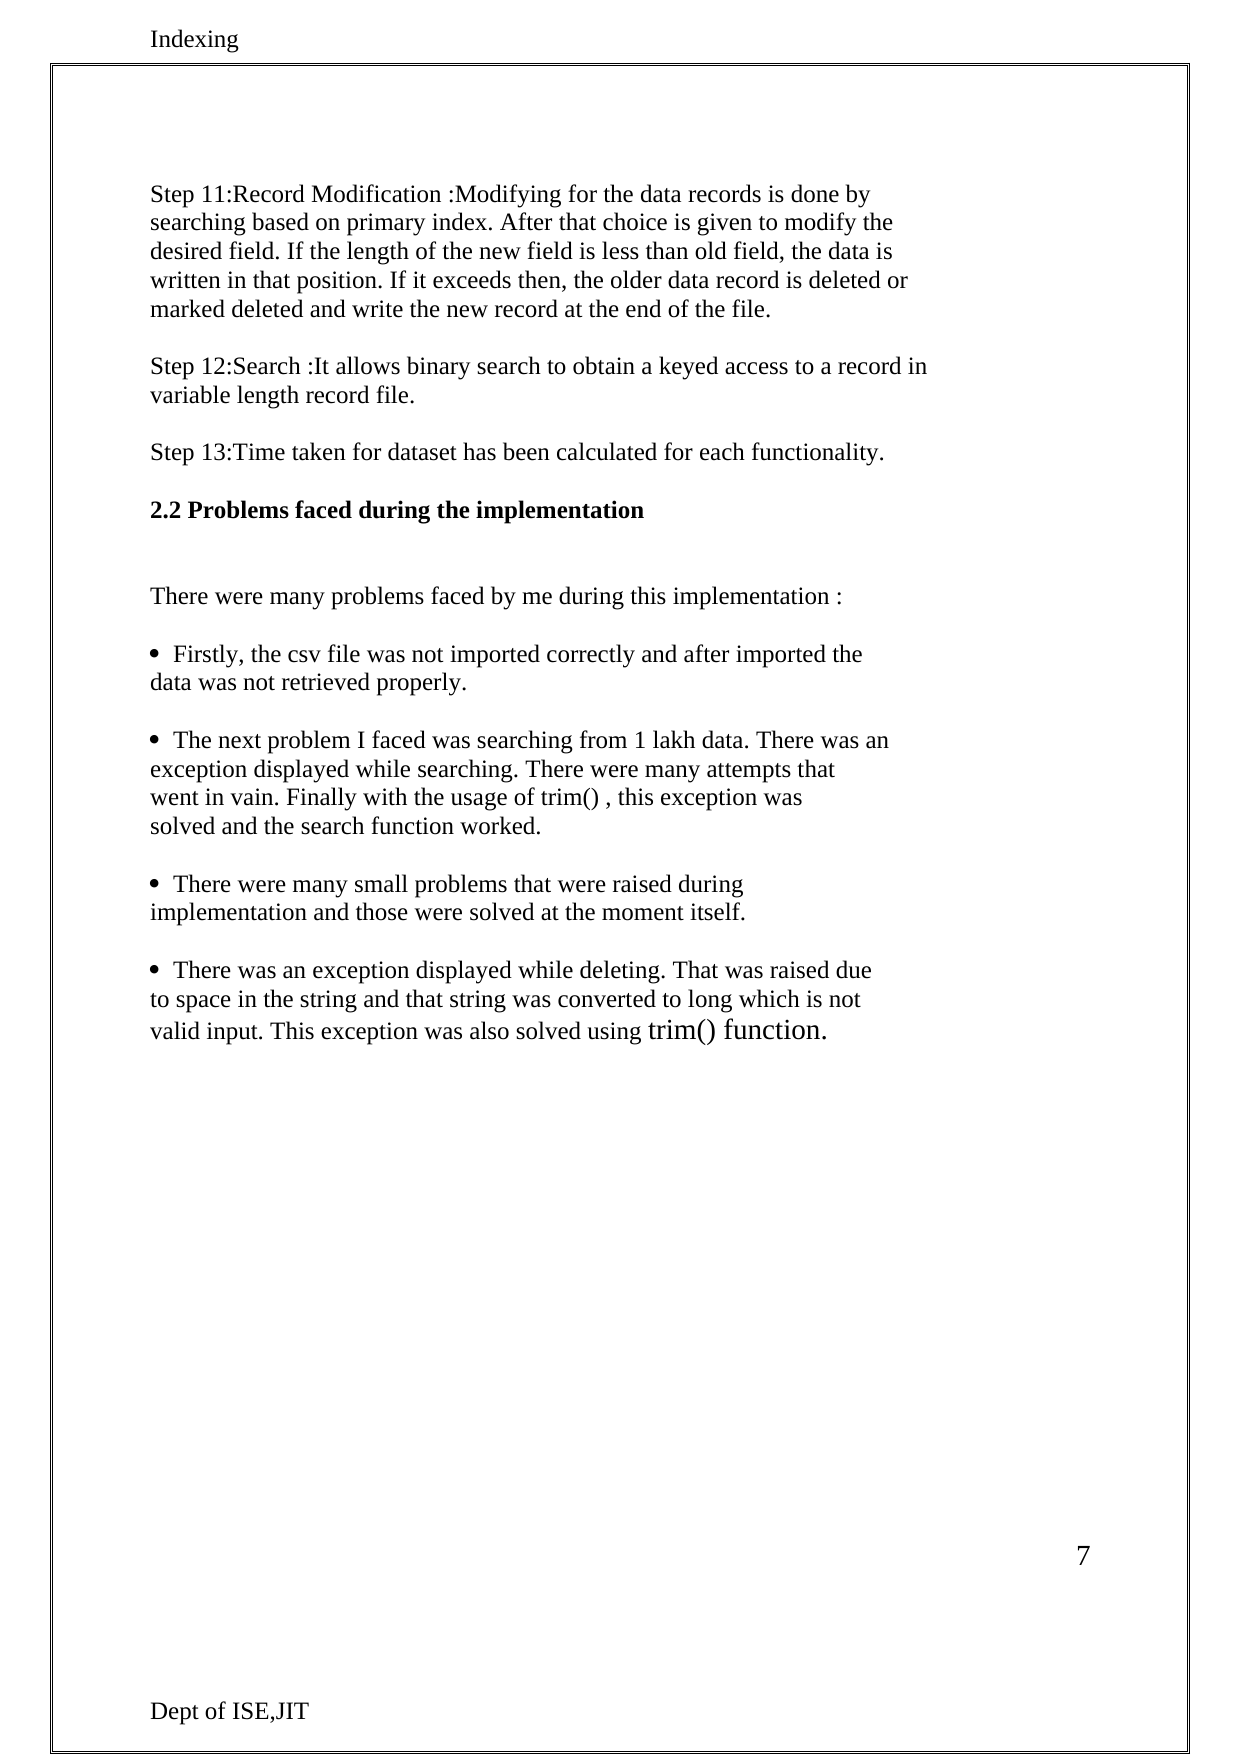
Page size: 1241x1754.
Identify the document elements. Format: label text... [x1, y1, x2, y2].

text valid input. This exception was also solved using trim() function. [150, 1012, 1095, 1046]
text There were many small problems that were raised during [150, 869, 1090, 897]
text Firstly, the csv file was not imported correctly and after imported the [150, 639, 1090, 667]
text searching based on primary index. After that choice is given to modify the [150, 207, 1090, 236]
text 7 [150, 1538, 1090, 1572]
text to space in the string and that string was converted to long which is not [150, 984, 1090, 1012]
text exception displayed while searching. There were many attempts that [150, 754, 1090, 782]
text desired field. If the length of the new field is less than old field, the data is [150, 236, 1090, 265]
text Step 12:Search :It allows binary search to obtain a keyed access to a record in [150, 351, 1090, 380]
text Step 11:Record Modification :Modifying for the data records is done by [150, 179, 1090, 207]
text solved and the search function worked. [150, 811, 1090, 840]
text 2.2 Problems faced during the implementation [150, 495, 1090, 524]
text marked deleted and write the new record at the end of the file. [150, 294, 1090, 322]
text There was an exception displayed while deleting. That was raised due [150, 955, 1090, 984]
text went in vain. Finally with the usage of trim() , this exception was [150, 782, 1090, 811]
text There were many problems faced by me during this implementation : [150, 581, 1090, 610]
text Step 13:Time taken for dataset has been calculated for each functionality. [150, 437, 1090, 466]
text implementation and those were solved at the moment itself. [150, 897, 1090, 926]
text The next problem I faced was searching from 1 lakh data. There was an [150, 725, 1090, 754]
text data was not retrieved properly. [150, 667, 1090, 696]
text written in that position. If it exceeds then, the older data record is deleted or [150, 265, 1090, 294]
text variable length record file. [150, 380, 1090, 409]
